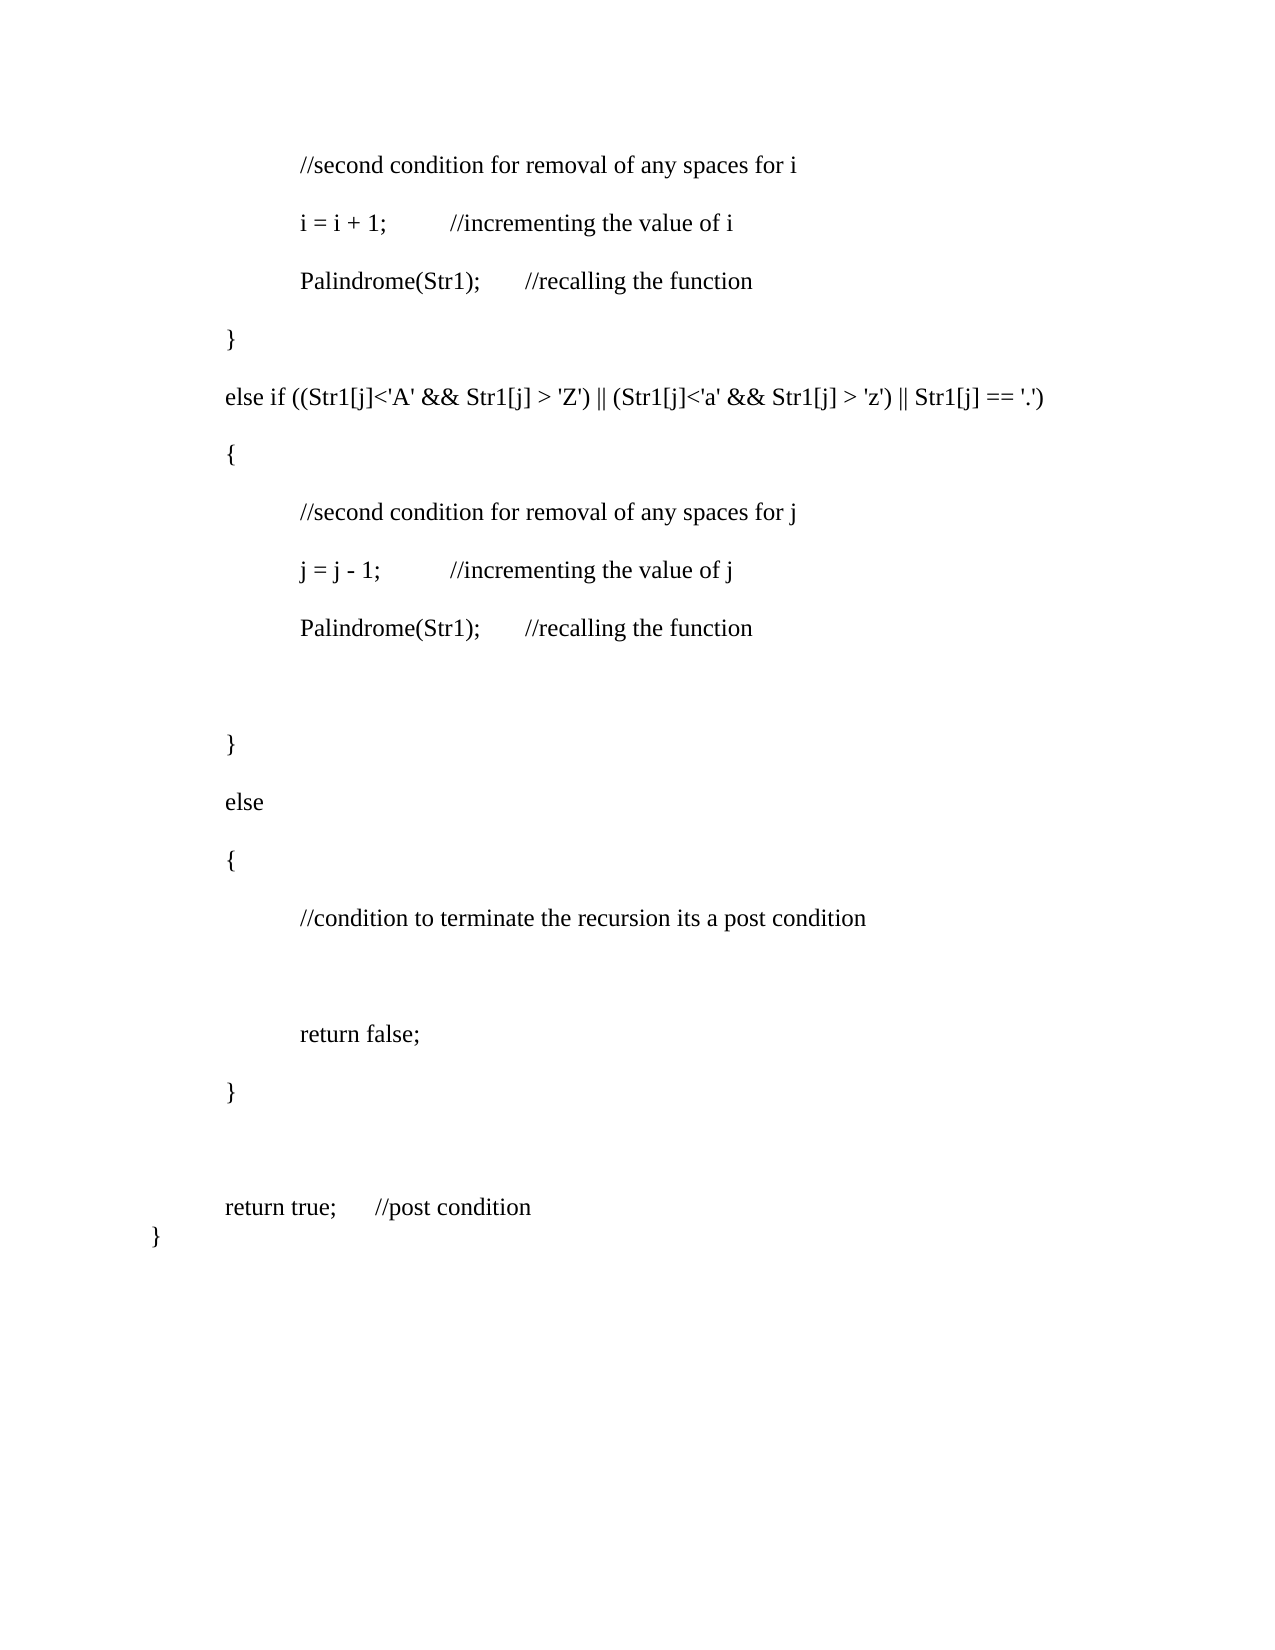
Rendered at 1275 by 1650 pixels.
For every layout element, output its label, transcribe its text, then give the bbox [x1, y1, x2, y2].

text } [150, 324, 1125, 352]
text j = j - 1; //incrementing the value of j [150, 555, 1125, 584]
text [150, 266, 1125, 294]
text i = i + 1; //incrementing the value of i [150, 208, 1125, 237]
text else [150, 787, 1125, 816]
text //second condition for removal of any spaces for i [150, 150, 1125, 179]
text } [150, 1077, 1125, 1105]
text { [150, 845, 1125, 874]
text { [150, 439, 1125, 468]
text return true; //post condition [150, 1192, 1125, 1221]
text //condition to terminate the recursion its a post condition [150, 903, 1125, 932]
text //second condition for removal of any spaces for j [150, 497, 1125, 526]
text else if ((Str1[j]<'A' && Str1[j] > 'Z') || (Str1[j]<'a' && Str1[j] > 'z') || Str1[j] == '.') [150, 382, 1125, 410]
text } [150, 729, 1125, 758]
text return false; [150, 1019, 1125, 1047]
text Palindrome(Str1); //recalling the function [150, 613, 1125, 642]
text } [150, 1221, 1125, 1250]
